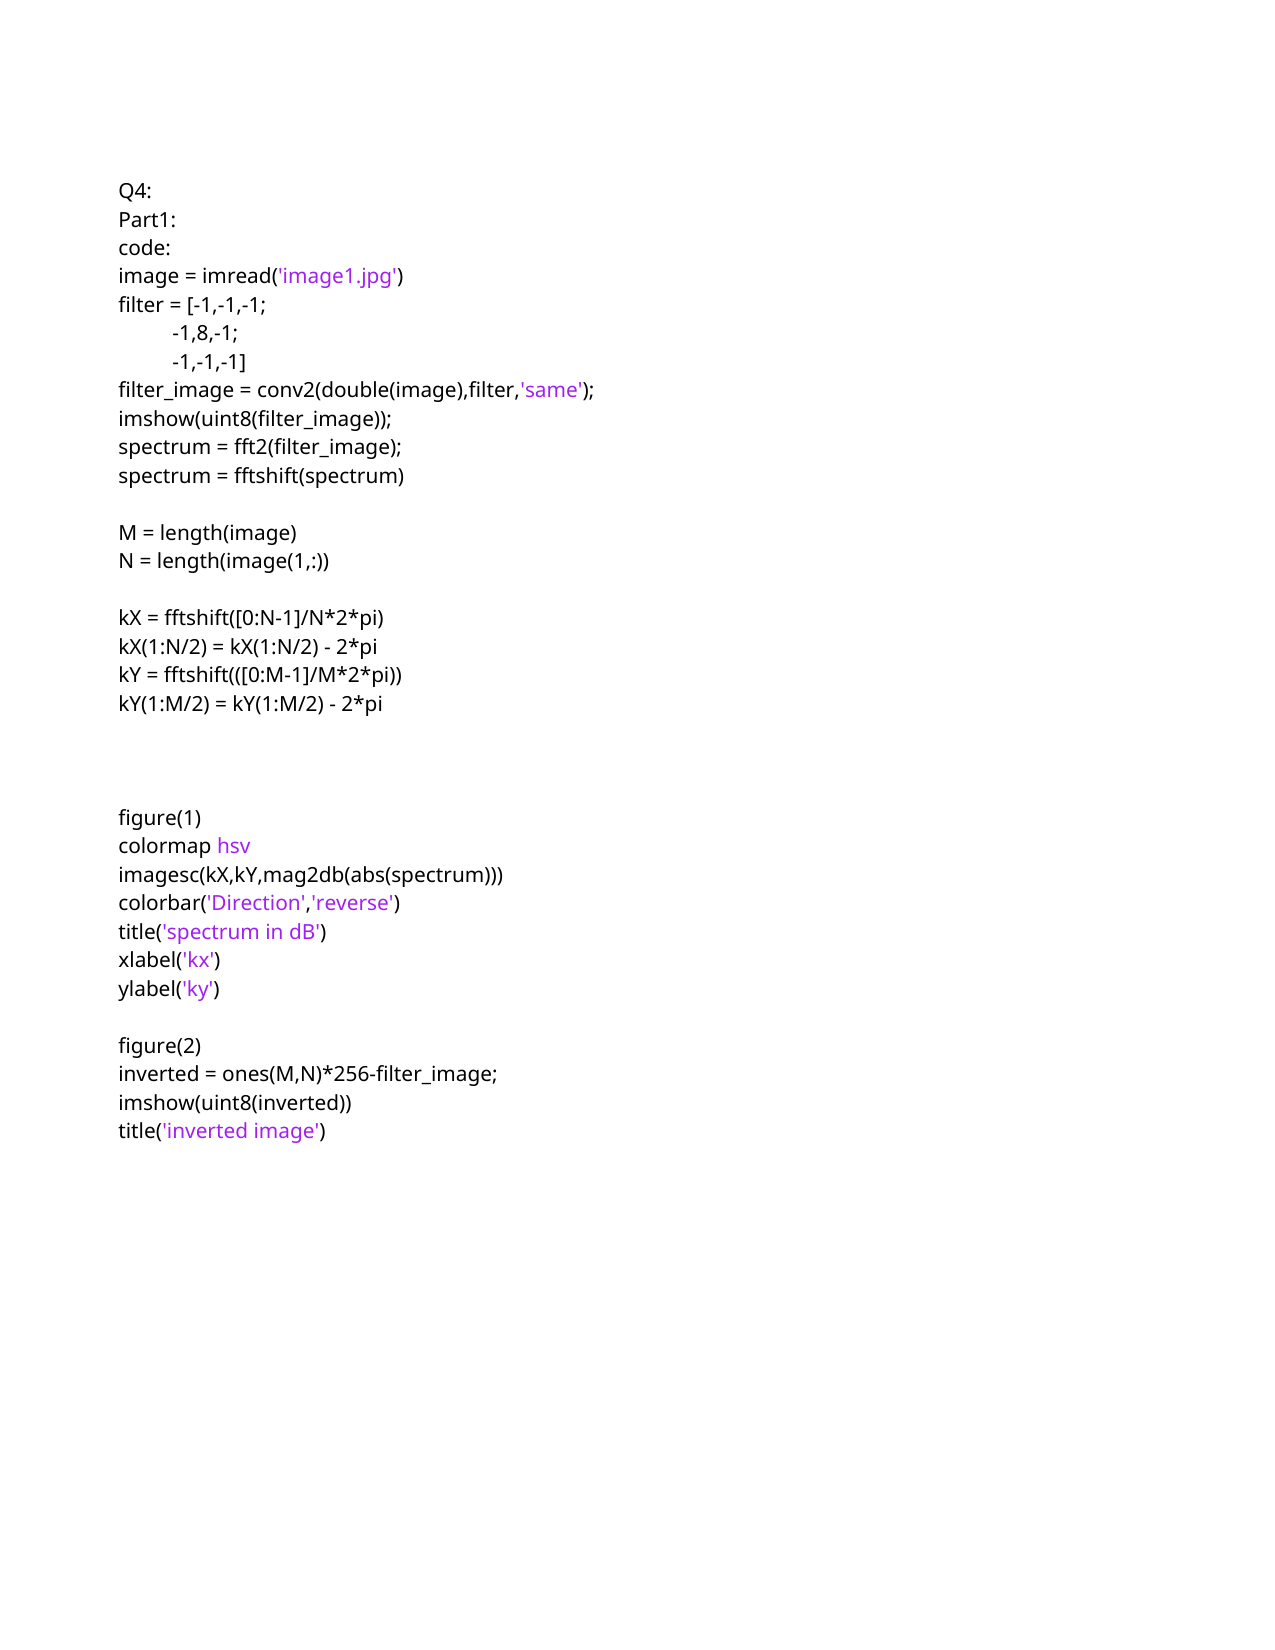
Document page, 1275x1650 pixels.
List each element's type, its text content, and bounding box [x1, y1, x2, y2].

text colormap hsv [118, 832, 1157, 860]
text Part1: [118, 205, 1157, 233]
text N = length(image(1,:)) [118, 546, 1157, 575]
text kX = fftshift([0:N-1]/N*2*pi) [118, 603, 1157, 632]
text ylabel('ky') [118, 974, 1157, 1002]
text filter = [-1,-1,-1; [118, 290, 1157, 318]
text kX(1:N/2) = kX(1:N/2) - 2*pi [118, 632, 1157, 660]
text inverted = ones(M,N)*256-filter_image; [118, 1059, 1157, 1088]
text kY = fftshift(([0:M-1]/M*2*pi)) [118, 660, 1157, 689]
text title('spectrum in dB') [118, 917, 1157, 945]
text Q4: [118, 176, 1157, 205]
text figure(1) [118, 803, 1157, 832]
text imshow(uint8(filter_image)); [118, 404, 1157, 432]
text kY(1:M/2) = kY(1:M/2) - 2*pi [118, 689, 1157, 717]
text title('inverted image') [118, 1116, 1157, 1145]
text colorbar('Direction','reverse') [118, 888, 1157, 917]
text imshow(uint8(inverted)) [118, 1088, 1157, 1116]
text -1,-1,-1] [118, 347, 1157, 375]
text spectrum = fft2(filter_image); [118, 432, 1157, 461]
text imagesc(kX,kY,mag2db(abs(spectrum))) [118, 860, 1157, 888]
text figure(2) [118, 1031, 1157, 1059]
text code: [118, 233, 1157, 262]
text image = imread('image1.jpg') [118, 262, 1157, 290]
text -1,8,-1; [118, 318, 1157, 347]
text xlabel('kx') [118, 945, 1157, 974]
text filter_image = conv2(double(image),filter,'same'); [118, 375, 1157, 404]
text spectrum = fftshift(spectrum) [118, 461, 1157, 489]
text M = length(image) [118, 518, 1157, 546]
